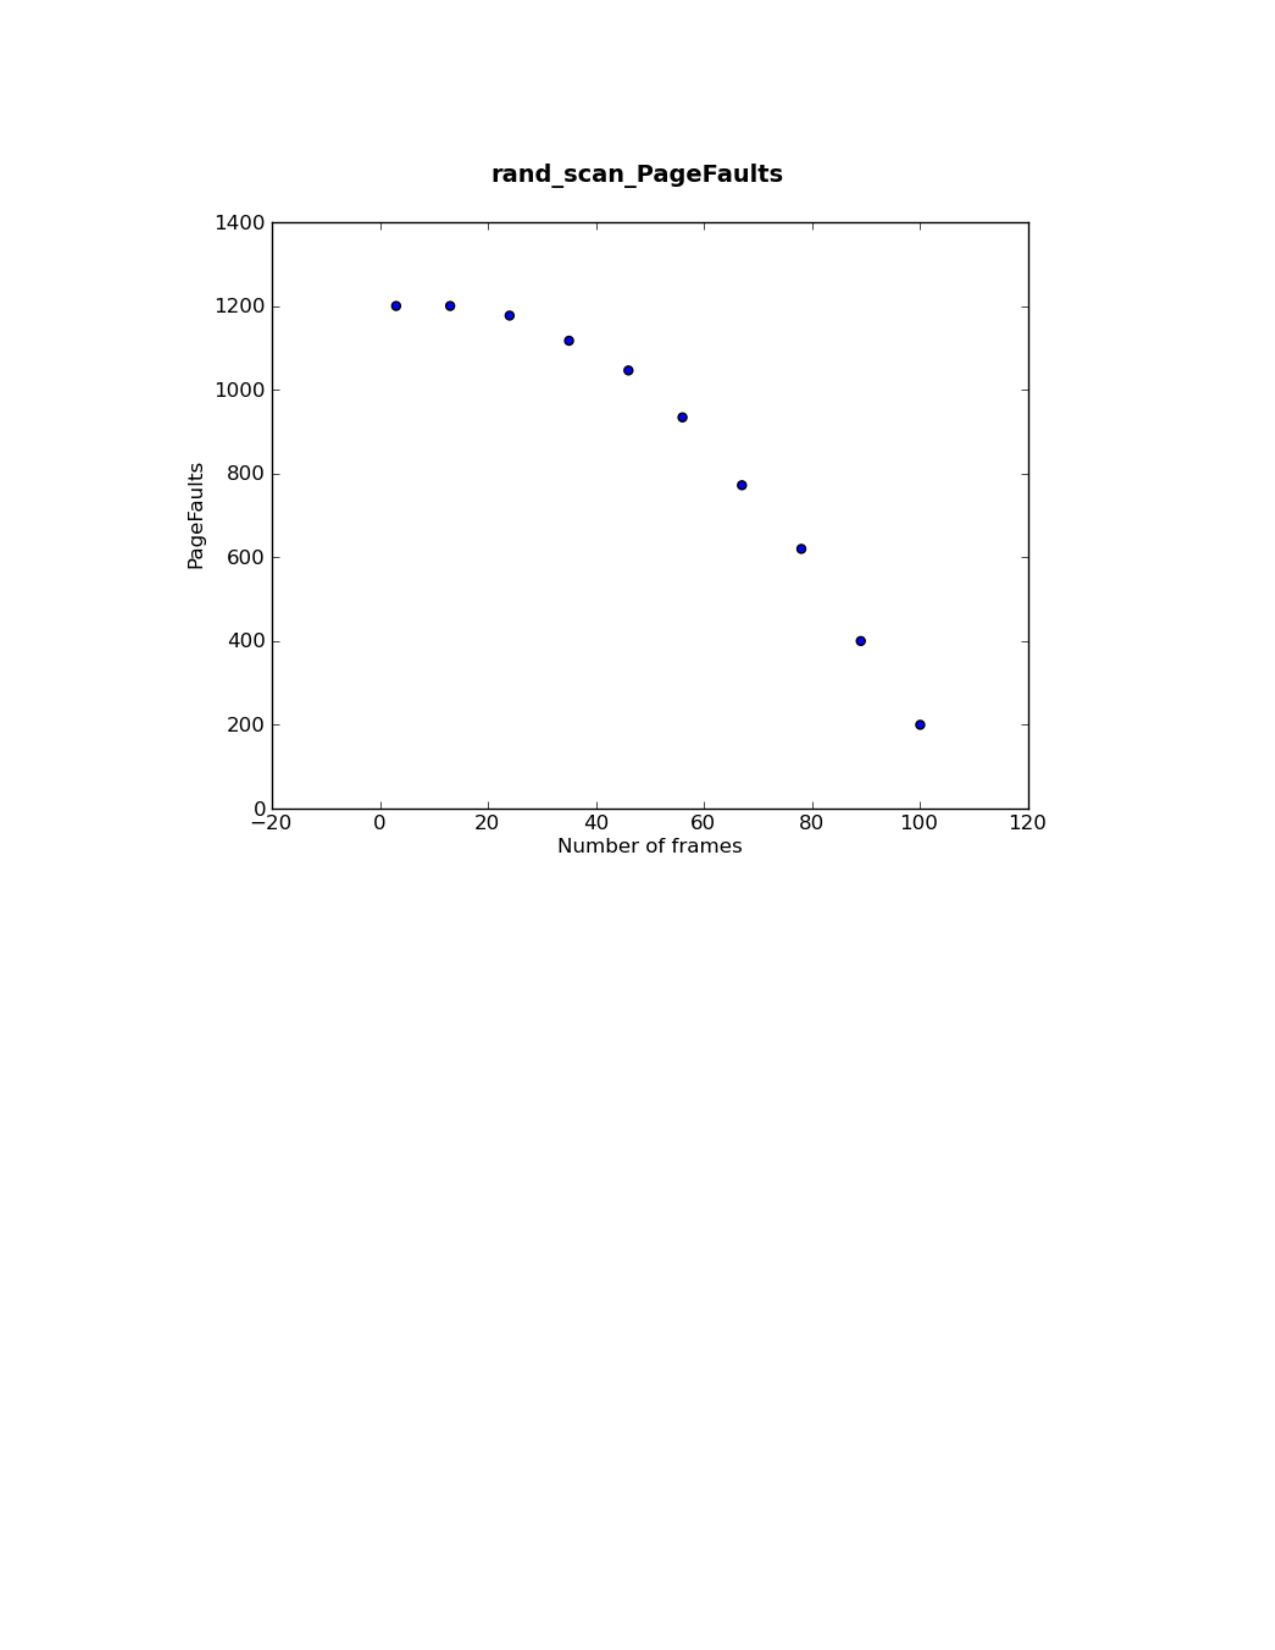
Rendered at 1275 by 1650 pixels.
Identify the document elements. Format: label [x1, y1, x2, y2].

picture [150, 150, 1125, 882]
